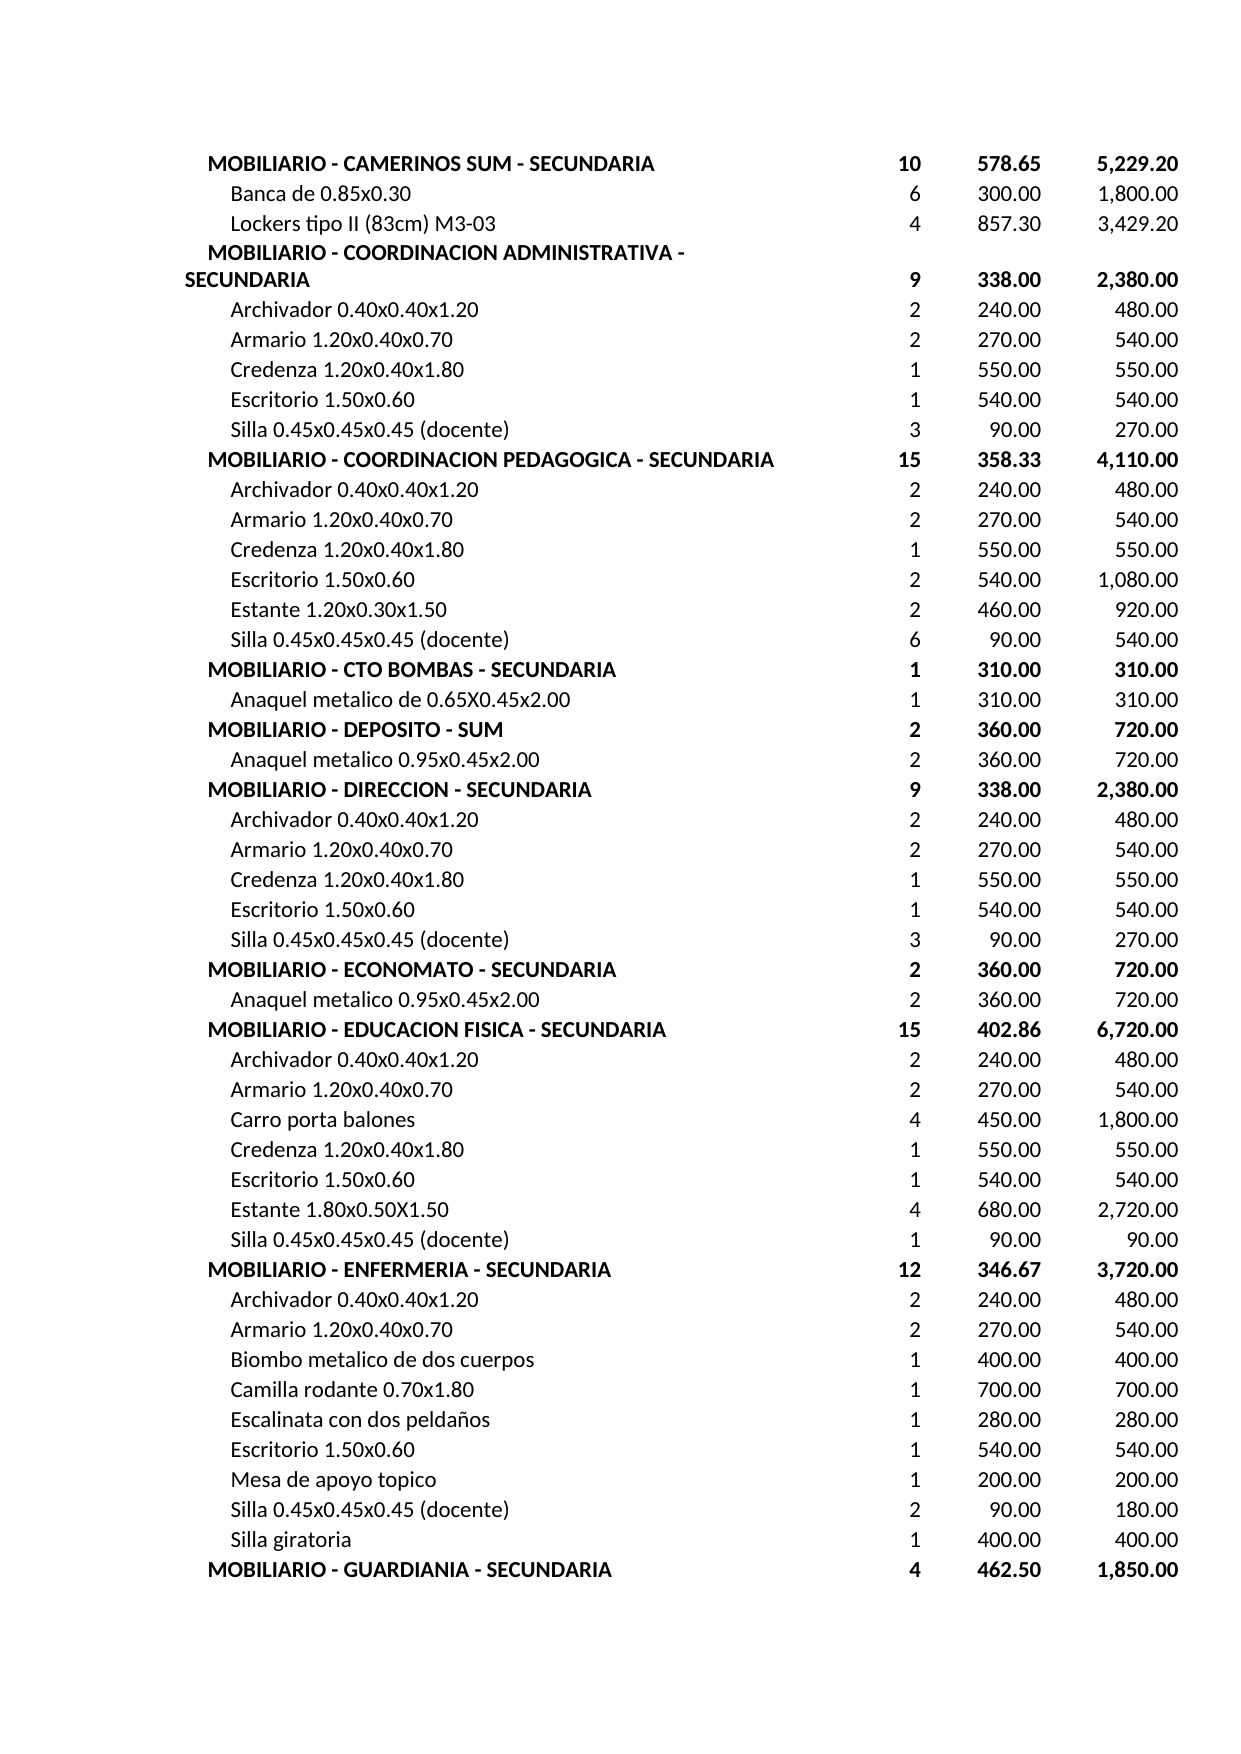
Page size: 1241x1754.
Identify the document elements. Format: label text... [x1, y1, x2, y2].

table_cell 270.00 [928, 324, 1048, 354]
table_cell 310.00 [928, 684, 1048, 714]
table_cell 6 [812, 178, 928, 208]
table_cell Estante 1.20x0.30x1.50 [177, 594, 812, 624]
table_cell 578.65 [928, 148, 1048, 178]
table_cell Escritorio 1.50x0.60 [177, 894, 812, 924]
table_cell MOBILIARIO - COORDINACION PEDAGOGICA - SECUNDARIA [177, 444, 812, 474]
table_cell MOBILIARIO - CAMERINOS SUM - SECUNDARIA [177, 148, 812, 178]
table_cell Silla 0.45x0.45x0.45 (docente) [177, 414, 812, 444]
table_cell 720.00 [1048, 744, 1186, 774]
table_cell 480.00 [1048, 294, 1186, 324]
table_cell 358.33 [928, 444, 1048, 474]
table_cell 5,229.20 [1048, 148, 1186, 178]
table_cell 240.00 [928, 474, 1048, 504]
table_cell Lockers tipo II (83cm) M3-03 [177, 208, 812, 238]
table_cell 2 [812, 564, 928, 594]
table_cell 338.00 [928, 238, 1048, 294]
table_cell Escritorio 1.50x0.60 [177, 384, 812, 414]
table_cell 2 [812, 714, 928, 744]
table_cell 480.00 [1048, 474, 1186, 504]
table_cell 1 [812, 654, 928, 684]
table_cell 540.00 [1048, 384, 1186, 414]
table_cell 1 [812, 894, 928, 924]
table_cell 4 [812, 208, 928, 238]
table_cell 90.00 [928, 414, 1048, 444]
table_cell 460.00 [928, 594, 1048, 624]
table_cell 2,380.00 [1048, 774, 1186, 804]
table_cell Armario 1.20x0.40x0.70 [177, 834, 812, 864]
table_cell 310.00 [1048, 654, 1186, 684]
table_cell 540.00 [1048, 504, 1186, 534]
table_cell 270.00 [1048, 414, 1186, 444]
table_cell 240.00 [928, 804, 1048, 834]
table_cell 540.00 [928, 564, 1048, 594]
table_cell Silla 0.45x0.45x0.45 (docente) [177, 624, 812, 654]
table_cell 550.00 [928, 864, 1048, 894]
table_cell 540.00 [928, 384, 1048, 414]
table_cell Anaquel metalico de 0.65X0.45x2.00 [177, 684, 812, 714]
table_cell 540.00 [928, 894, 1048, 924]
table_cell 480.00 [1048, 804, 1186, 834]
table_cell Credenza 1.20x0.40x1.80 [177, 864, 812, 894]
table_cell 2 [812, 744, 928, 774]
table_cell 540.00 [1048, 834, 1186, 864]
table_cell MOBILIARIO - DEPOSITO - SUM [177, 714, 812, 744]
table_cell Anaquel metalico 0.95x0.45x2.00 [177, 744, 812, 774]
table_cell 360.00 [928, 744, 1048, 774]
table_cell 540.00 [1048, 324, 1186, 354]
table_cell MOBILIARIO - COORDINACION ADMINISTRATIVA - SECUNDARIA [177, 238, 812, 294]
table_cell 540.00 [1048, 624, 1186, 654]
table_cell 550.00 [1048, 534, 1186, 564]
table_cell 2 [812, 594, 928, 624]
table_cell 2 [812, 504, 928, 534]
table_cell 9 [812, 238, 928, 294]
table_cell 10 [812, 148, 928, 178]
table_cell Archivador 0.40x0.40x1.20 [177, 474, 812, 504]
table_cell 1 [812, 864, 928, 894]
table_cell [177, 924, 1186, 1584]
table_cell Banca de 0.85x0.30 [177, 178, 812, 208]
table_cell 240.00 [928, 294, 1048, 324]
table_cell 6 [812, 624, 928, 654]
table_cell 857.30 [928, 208, 1048, 238]
table_cell Credenza 1.20x0.40x1.80 [177, 354, 812, 384]
table_cell Credenza 1.20x0.40x1.80 [177, 534, 812, 564]
table_cell 2 [812, 834, 928, 864]
table_cell 1 [812, 534, 928, 564]
table_cell 1,080.00 [1048, 564, 1186, 594]
table_cell 270.00 [928, 834, 1048, 864]
table_cell 4,110.00 [1048, 444, 1186, 474]
table_cell 1 [812, 354, 928, 384]
table_cell 1 [812, 684, 928, 714]
table_cell 310.00 [1048, 684, 1186, 714]
table_cell 1,800.00 [1048, 178, 1186, 208]
table_cell 360.00 [928, 714, 1048, 744]
table_cell Armario 1.20x0.40x0.70 [177, 324, 812, 354]
table_cell 550.00 [928, 534, 1048, 564]
table_cell 90.00 [928, 624, 1048, 654]
table_cell 2 [812, 324, 928, 354]
table_cell 9 [812, 774, 928, 804]
table_cell 3 [812, 414, 928, 444]
table_cell MOBILIARIO - CTO BOMBAS - SECUNDARIA [177, 654, 812, 684]
table_cell 310.00 [928, 654, 1048, 684]
table_cell 15 [812, 444, 928, 474]
table_cell 720.00 [1048, 714, 1186, 744]
table_cell 920.00 [1048, 594, 1186, 624]
table_cell Archivador 0.40x0.40x1.20 [177, 804, 812, 834]
table_cell MOBILIARIO - DIRECCION - SECUNDARIA [177, 774, 812, 804]
table_cell Escritorio 1.50x0.60 [177, 564, 812, 594]
table_cell 2 [812, 474, 928, 504]
table_cell 2,380.00 [1048, 238, 1186, 294]
table_cell 3,429.20 [1048, 208, 1186, 238]
table_cell Archivador 0.40x0.40x1.20 [177, 294, 812, 324]
table_cell 2 [812, 294, 928, 324]
table_cell 1 [812, 384, 928, 414]
table_cell 550.00 [928, 354, 1048, 384]
table_cell Armario 1.20x0.40x0.70 [177, 504, 812, 534]
table_cell 550.00 [1048, 354, 1186, 384]
table_cell 270.00 [928, 504, 1048, 534]
table_cell 550.00 [1048, 864, 1186, 894]
table_cell 540.00 [1048, 894, 1186, 924]
table_cell 300.00 [928, 178, 1048, 208]
table_cell 2 [812, 804, 928, 834]
table_cell 338.00 [928, 774, 1048, 804]
